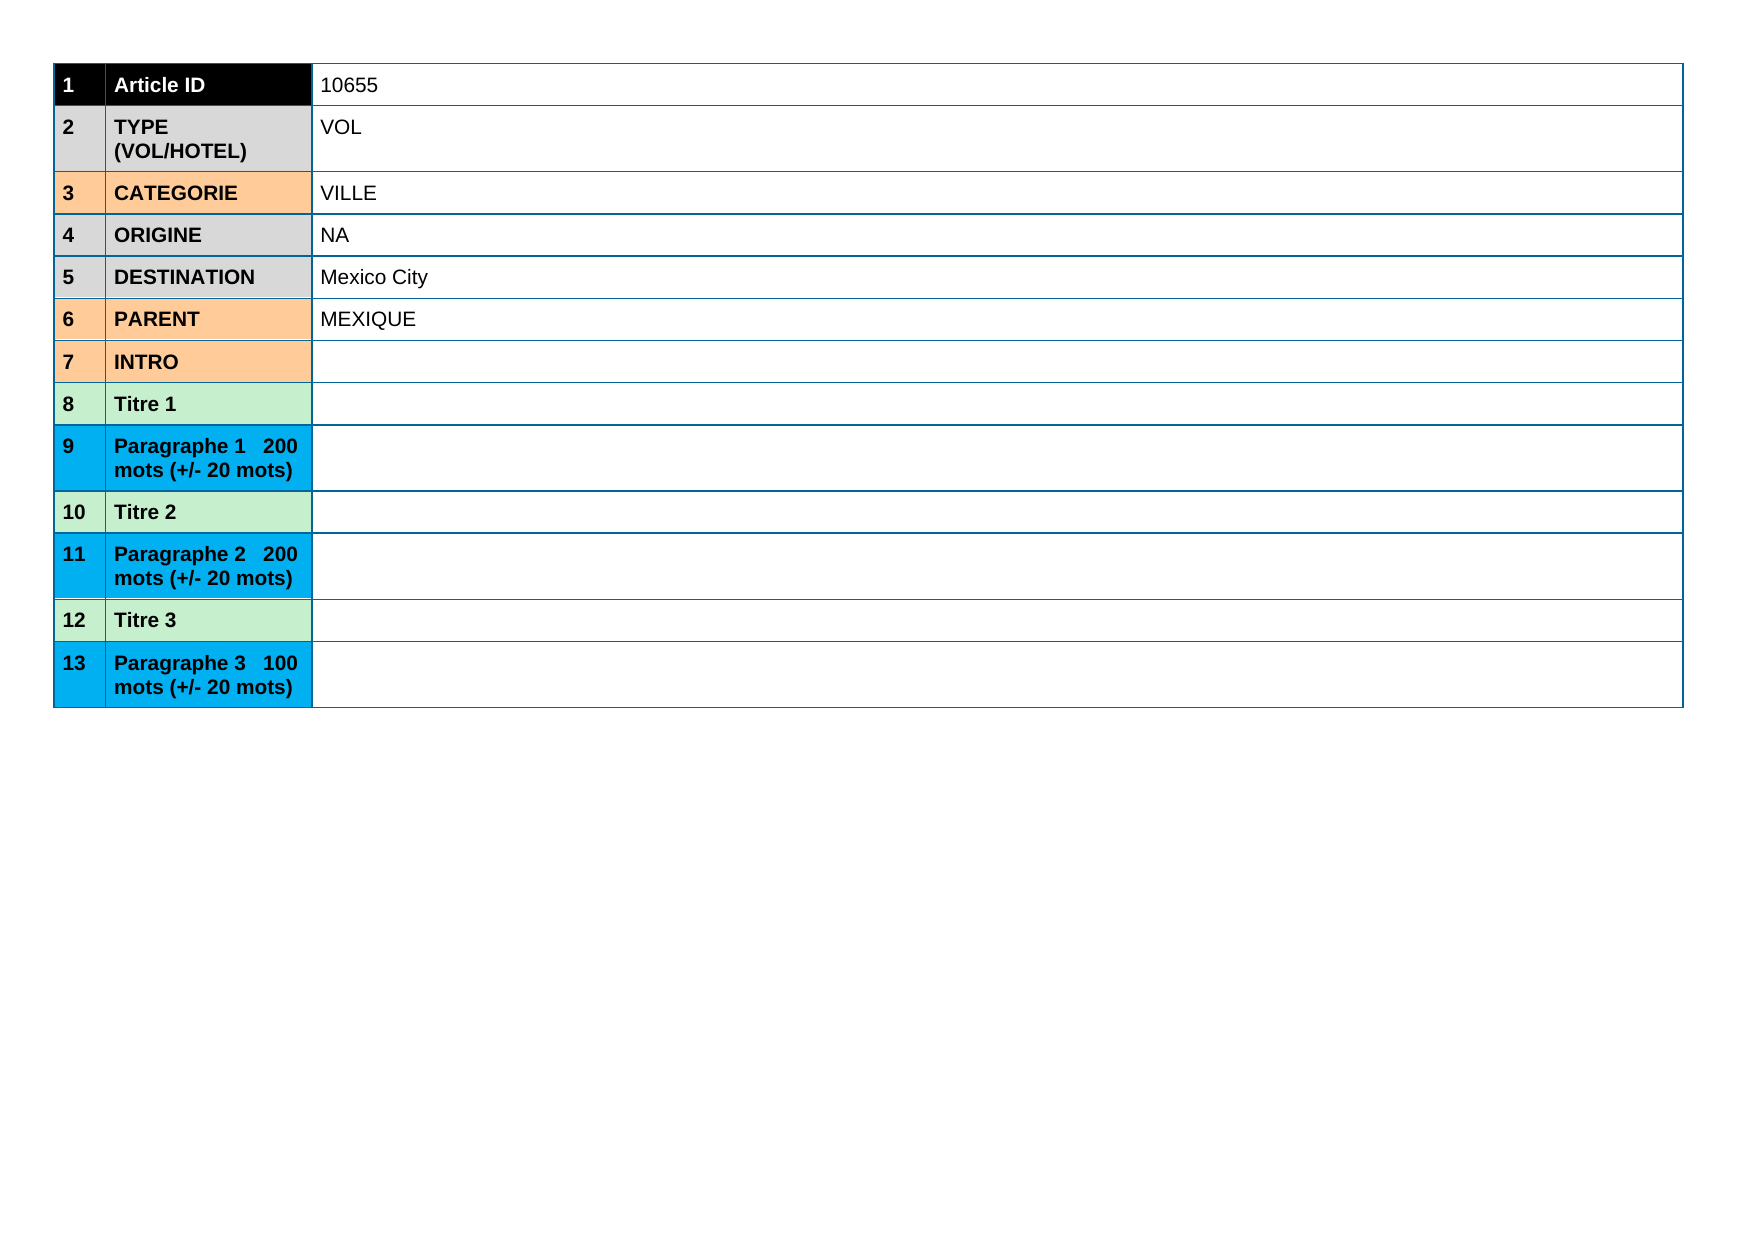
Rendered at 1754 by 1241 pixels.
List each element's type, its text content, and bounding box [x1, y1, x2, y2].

table_cell Paragraphe 1 200 mots (+/- 20 mots) [106, 426, 311, 490]
table_cell Paragraphe 3 100 mots (+/- 20 mots) [106, 642, 311, 707]
table_cell 3 [55, 172, 105, 213]
table_cell MEXIQUE [313, 299, 1682, 339]
table_header Article ID [106, 64, 311, 105]
table_header 10655 [313, 64, 1682, 105]
table_cell VOL [313, 106, 1682, 171]
table_cell [313, 600, 1682, 641]
table_cell INTRO [106, 341, 311, 382]
table_cell [313, 383, 1682, 424]
table_cell Titre 2 [106, 492, 311, 532]
table_cell Paragraphe 2 200 mots (+/- 20 mots) [106, 534, 311, 598]
table_cell VILLE [313, 172, 1682, 213]
table_cell 13 [55, 642, 105, 707]
table_cell 8 [55, 383, 105, 424]
table_cell 6 [55, 299, 105, 339]
table_header 1 [55, 64, 105, 105]
table_cell [313, 492, 1682, 532]
table_cell 2 [55, 106, 105, 171]
table_cell 11 [55, 534, 105, 598]
table_cell 10 [55, 492, 105, 532]
table_cell Mexico City [313, 257, 1682, 297]
table_cell CATEGORIE [106, 172, 311, 213]
table_cell 7 [55, 341, 105, 382]
table_cell Titre 1 [106, 383, 311, 424]
table_cell Titre 3 [106, 600, 311, 641]
table_cell [313, 341, 1682, 382]
table_cell [313, 642, 1682, 707]
table_cell ORIGINE [106, 215, 311, 255]
table_cell [313, 426, 1682, 490]
table_cell [313, 534, 1682, 598]
table_cell TYPE (VOL/HOTEL) [106, 106, 311, 171]
table_cell DESTINATION [106, 257, 311, 297]
table_cell NA [313, 215, 1682, 255]
table_cell 12 [55, 600, 105, 641]
table_cell 9 [55, 426, 105, 490]
table_cell 4 [55, 215, 105, 255]
table_cell PARENT [106, 299, 311, 339]
table_cell 5 [55, 257, 105, 297]
